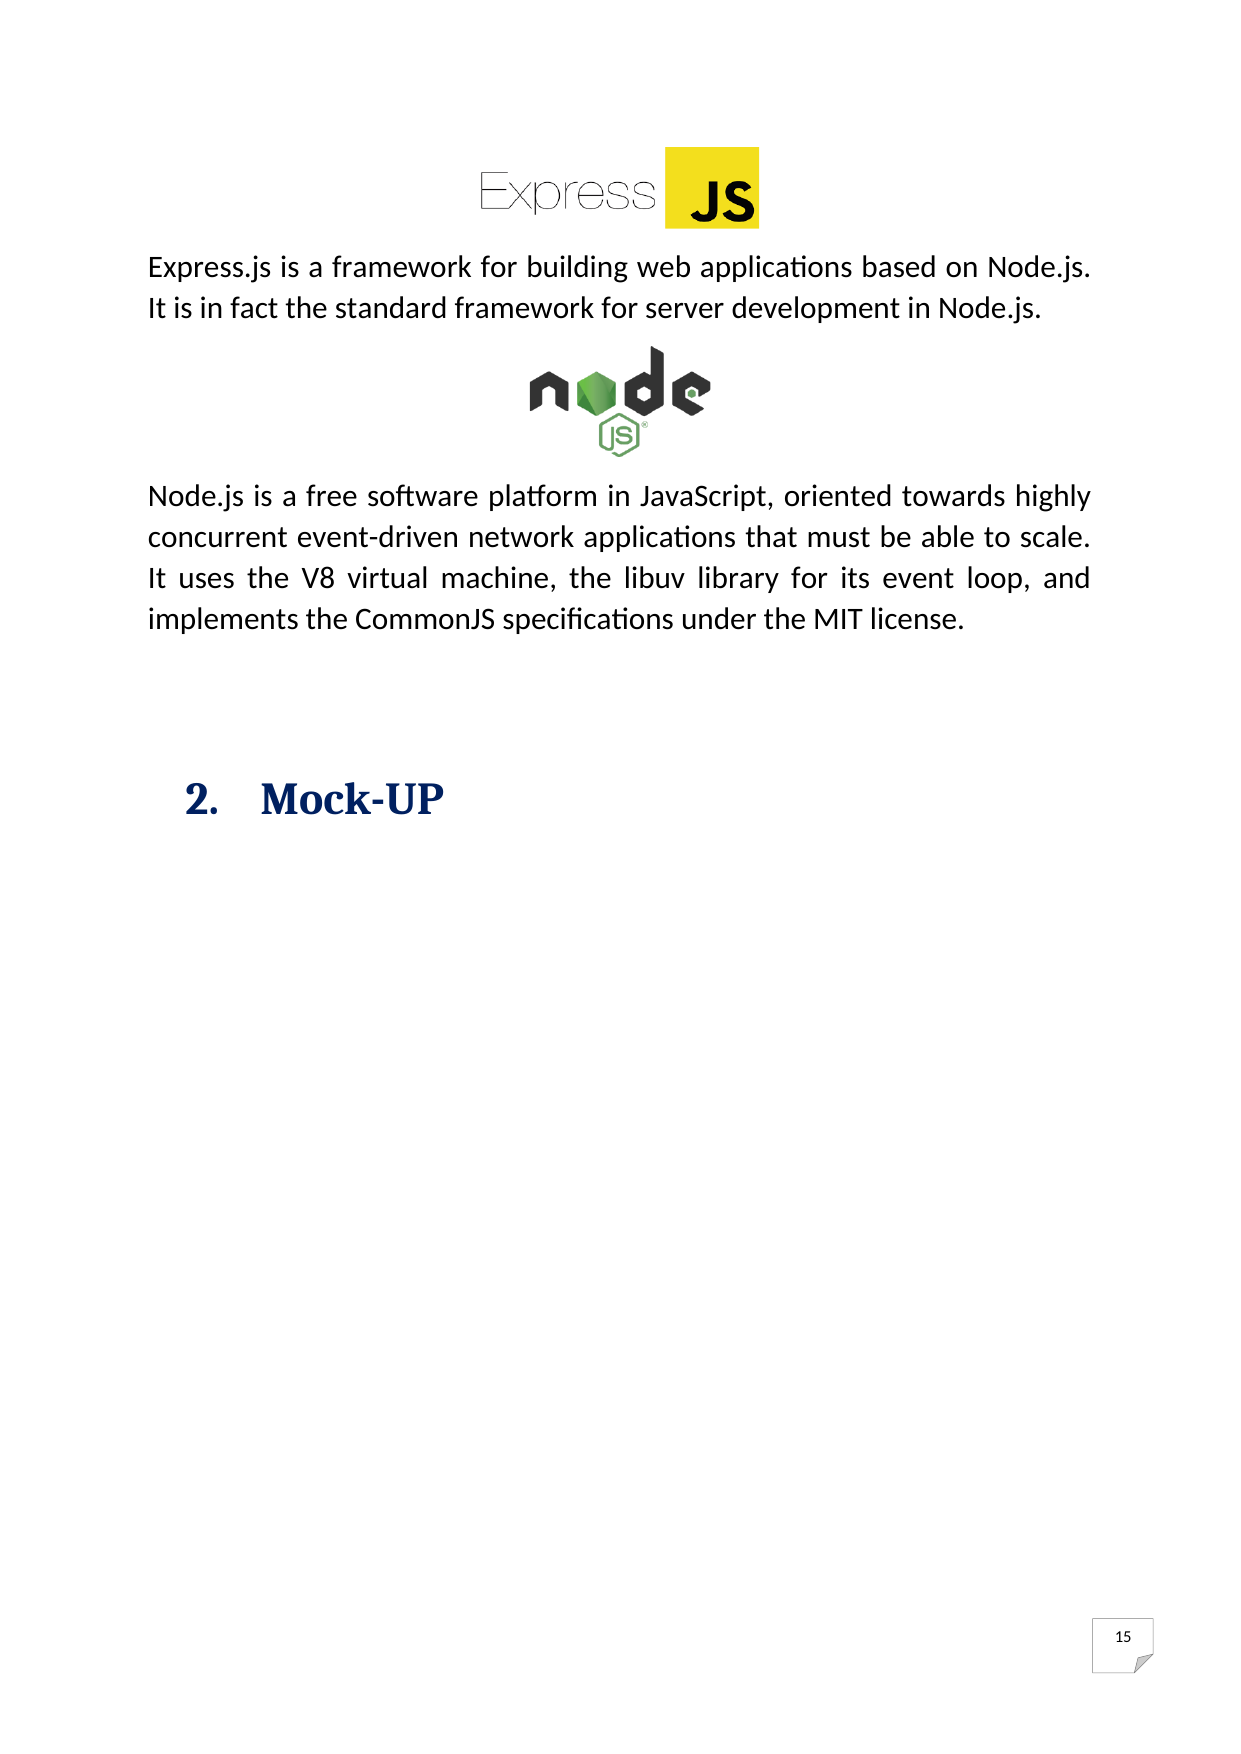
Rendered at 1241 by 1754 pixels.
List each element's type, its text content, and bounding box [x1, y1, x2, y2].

picture [481, 147, 760, 229]
text Node.js is a free software platform in JavaScript, oriented towards highly concurrent event-driven network applications that must be able to scale. It uses the V8 virtual machine, the libuv library for its event loop, and implements the CommonJS specifications under the MIT license. [148, 476, 1093, 637]
list Mock-UP [185, 773, 1093, 826]
text Express.js is a framework for building web applications based on Node.js. It is in fact the standard framework for server development in Node.js. [148, 247, 1093, 327]
picture [529, 346, 711, 457]
